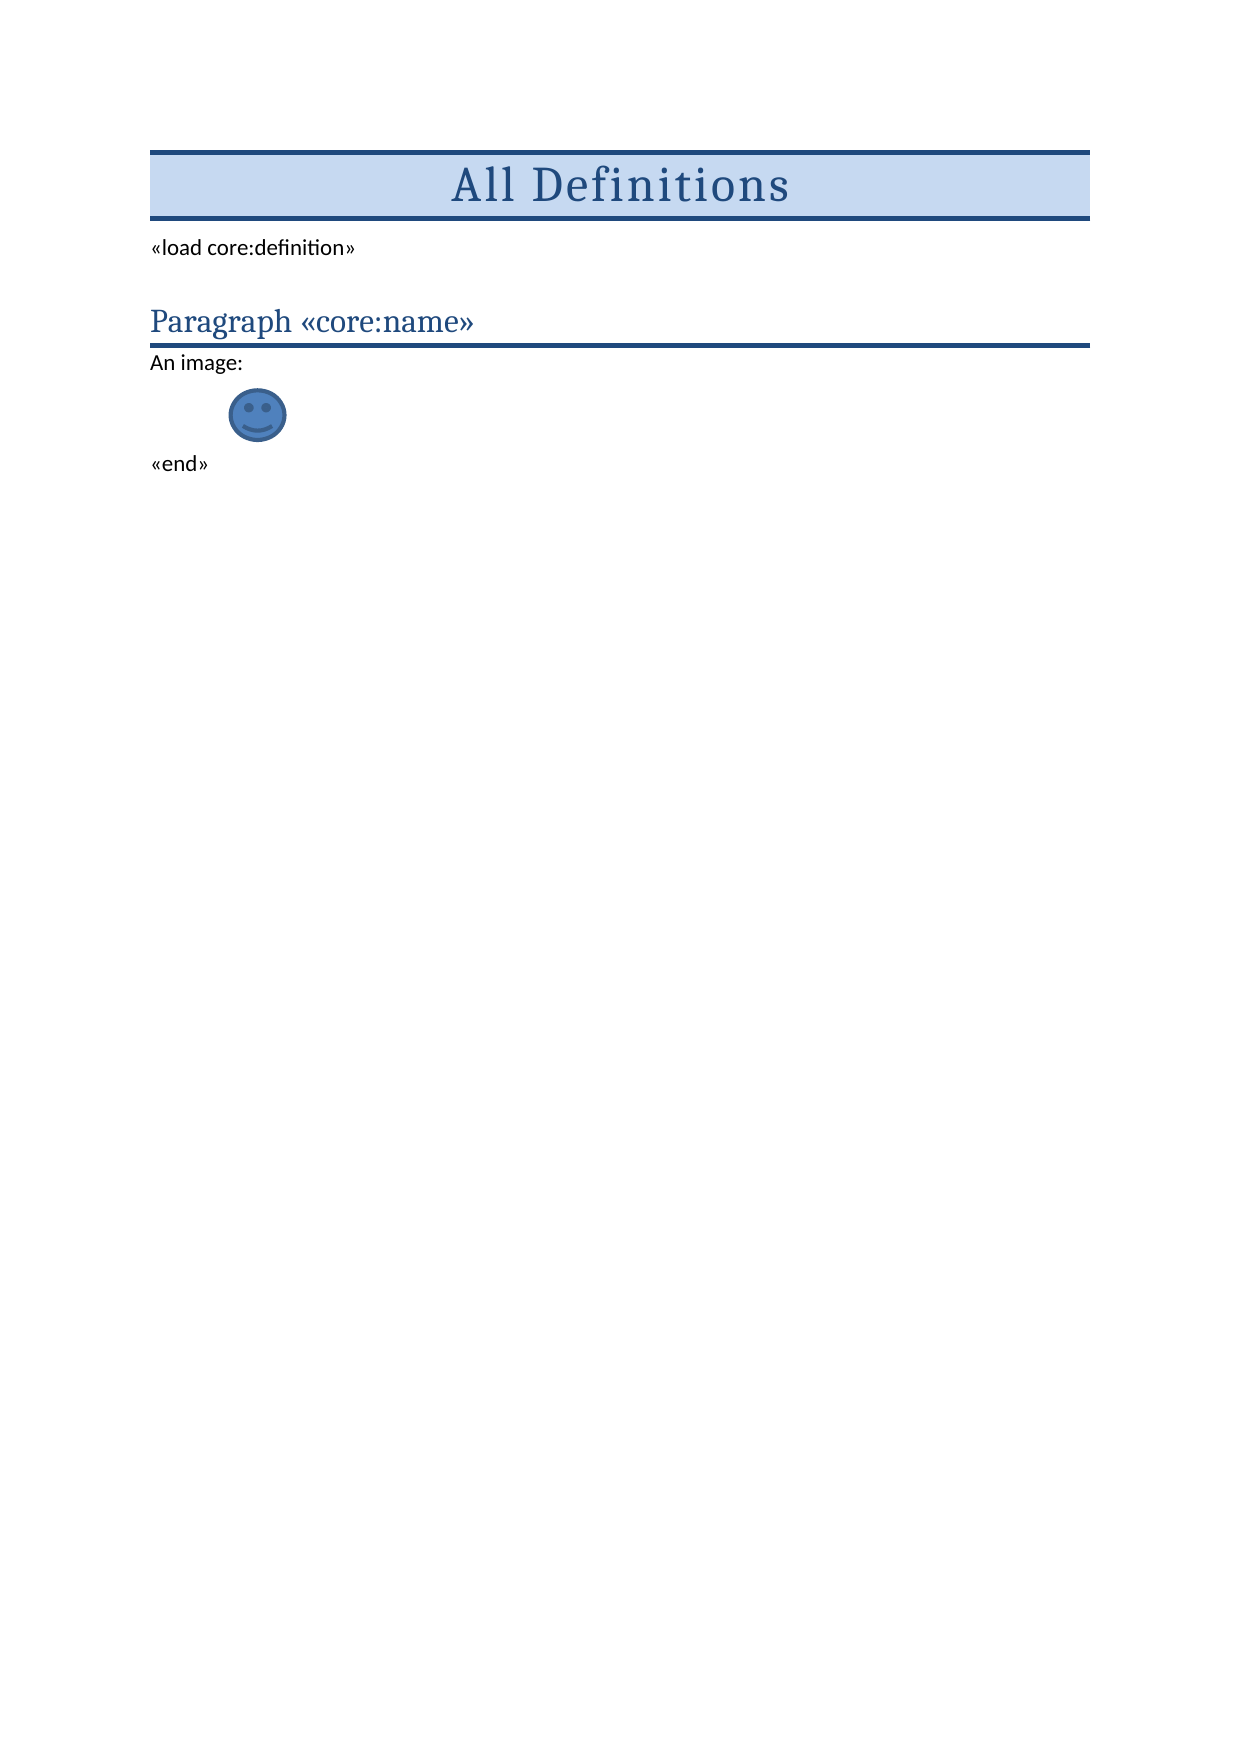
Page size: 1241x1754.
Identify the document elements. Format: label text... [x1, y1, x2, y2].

title All Definitions [150, 155, 1090, 216]
text «end» [150, 449, 1090, 477]
text «load core:definition» [150, 233, 1090, 262]
subtitle Paragraph «core:name» [150, 303, 1090, 343]
text An image: [150, 348, 1090, 376]
